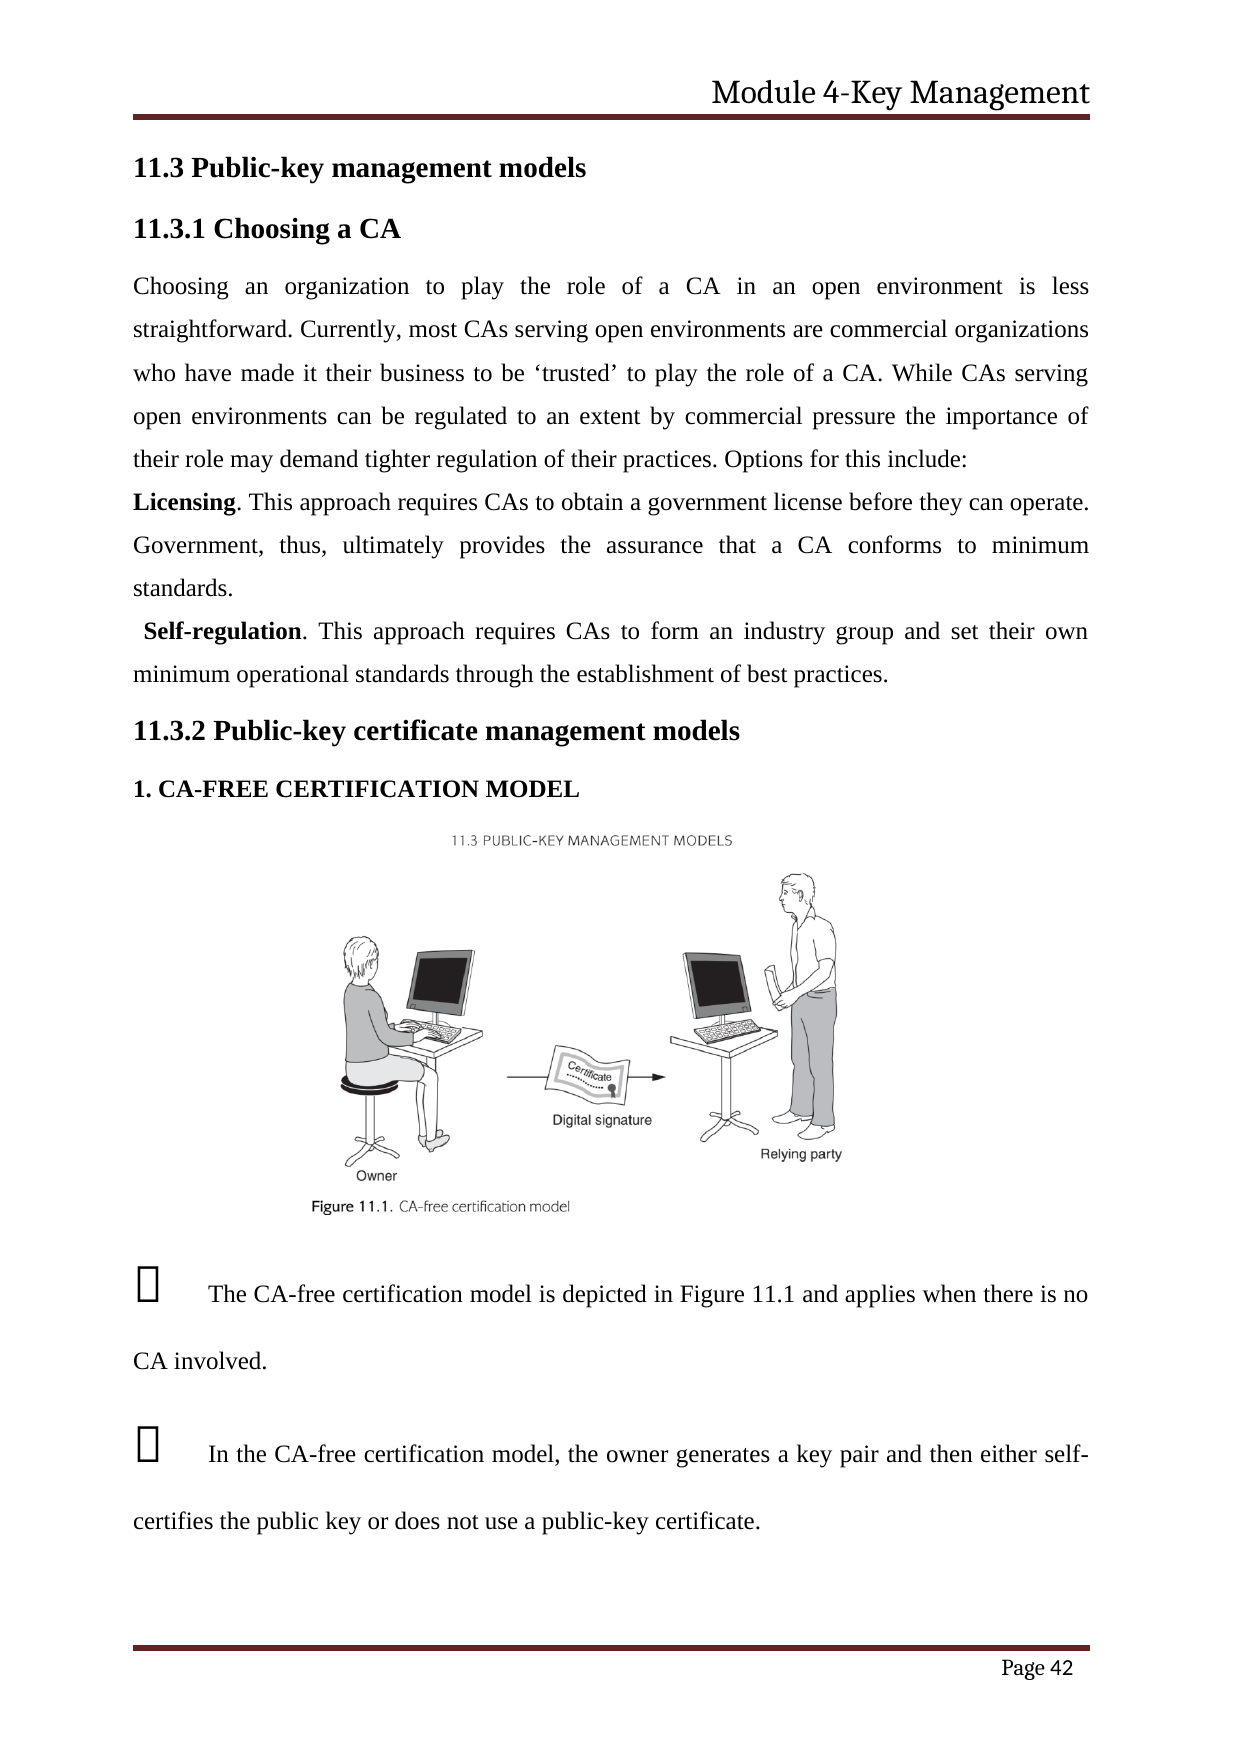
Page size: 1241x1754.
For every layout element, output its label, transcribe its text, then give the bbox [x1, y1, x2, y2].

text 11.3.1 Choosing a CA [133, 211, 1090, 244]
list The CA-free certification model is depicted in Figure 11.1 and applies when there is no CA involved. [133, 1229, 1090, 1374]
text 1. CA-FREE CERTIFICATION MODEL [133, 774, 1090, 803]
text Self-regulation. This approach requires CAs to form an industry group and set their own minimum operational standards through the establishment of best practices. [133, 616, 1090, 688]
text 11.3.2 Public-key certificate management models [133, 713, 1090, 747]
picture [292, 827, 931, 1215]
list In the CA-free certification model, the owner generates a key pair and then either self-certifies the public key or does not use a public-key certificate. [133, 1389, 1090, 1534]
text 11.3 Public-key management models [133, 150, 1090, 183]
text Choosing an organization to play the role of a CA in an open environment is less straightforward. Currently, most CAs serving open environments are commercial organizations who have made it their business to be ‘trusted’ to play the role of a CA. While CAs serving open environments can be regulated to an extent by commercial pressure the importance of their role may demand tighter regulation of their practices. Options for this include: [133, 271, 1090, 473]
text Licensing. This approach requires CAs to obtain a government license before they can operate. Government, thus, ultimately provides the assurance that a CA conforms to minimum standards. [133, 487, 1090, 602]
